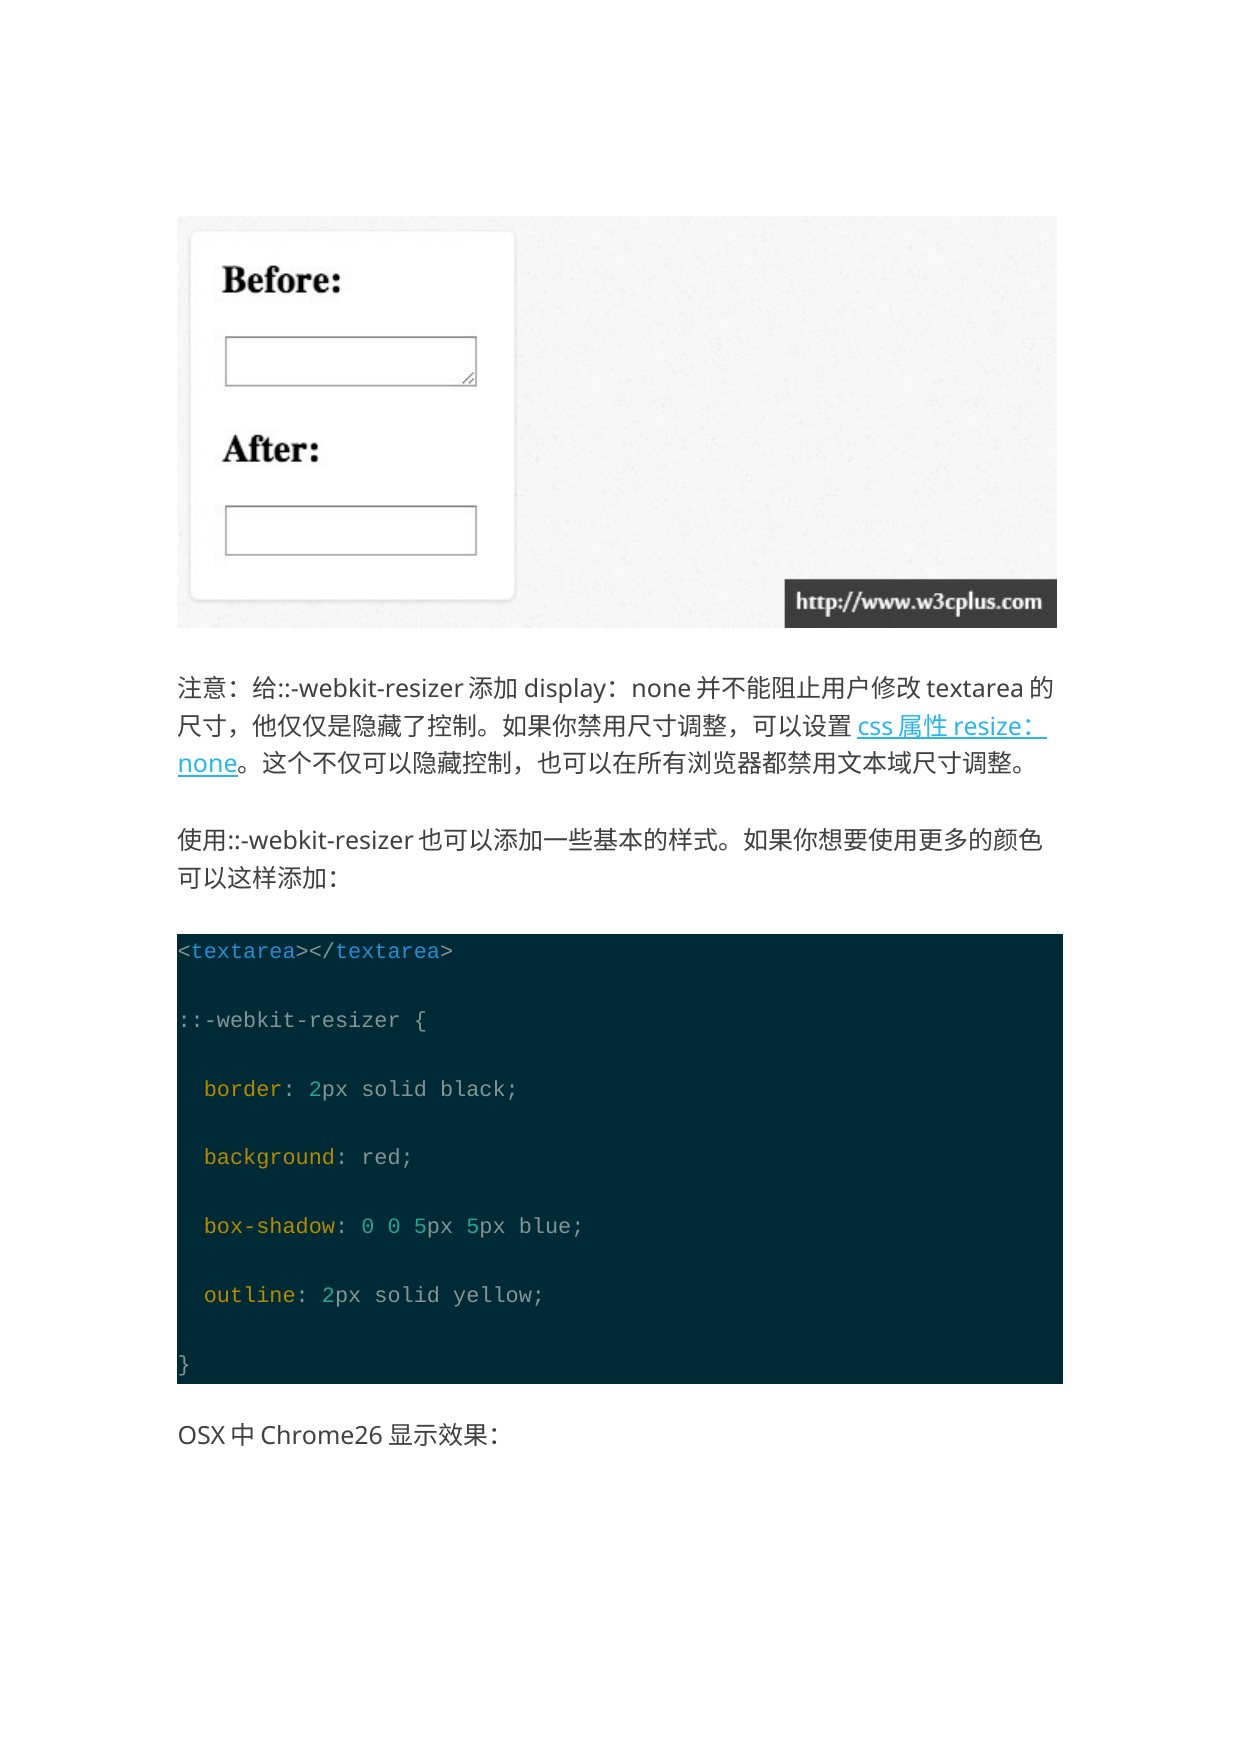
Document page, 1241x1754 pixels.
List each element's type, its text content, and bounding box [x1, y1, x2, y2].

text 使用::-webkit-resizer也可以添加一些基本的样式。如果你想要使用更多的颜色可以这样添加： [177, 820, 1063, 895]
picture [177, 216, 1057, 628]
text border: 2px solid black; [177, 1071, 1063, 1109]
text ::-webkit-resizer { [177, 1003, 1063, 1040]
text 注意：给::-webkit-resizer添加display：none并不能阻止用户修改textarea的尺寸，他仅仅是隐藏了控制。如果你禁用尺寸调整，可以设置css属性resize：none。这个不仅可以隐藏控制，也可以在所有浏览器都禁用文本域尺寸调整。 [177, 668, 1063, 781]
text background: red; [177, 1140, 1063, 1178]
text OSX中Chrome26显示效果： [177, 1415, 1063, 1453]
text outline: 2px solid yellow; [177, 1278, 1063, 1315]
text } [177, 1346, 1063, 1384]
text <textarea></textarea> [177, 934, 1063, 971]
text box-shadow: 0 0 5px 5px blue; [177, 1209, 1063, 1246]
